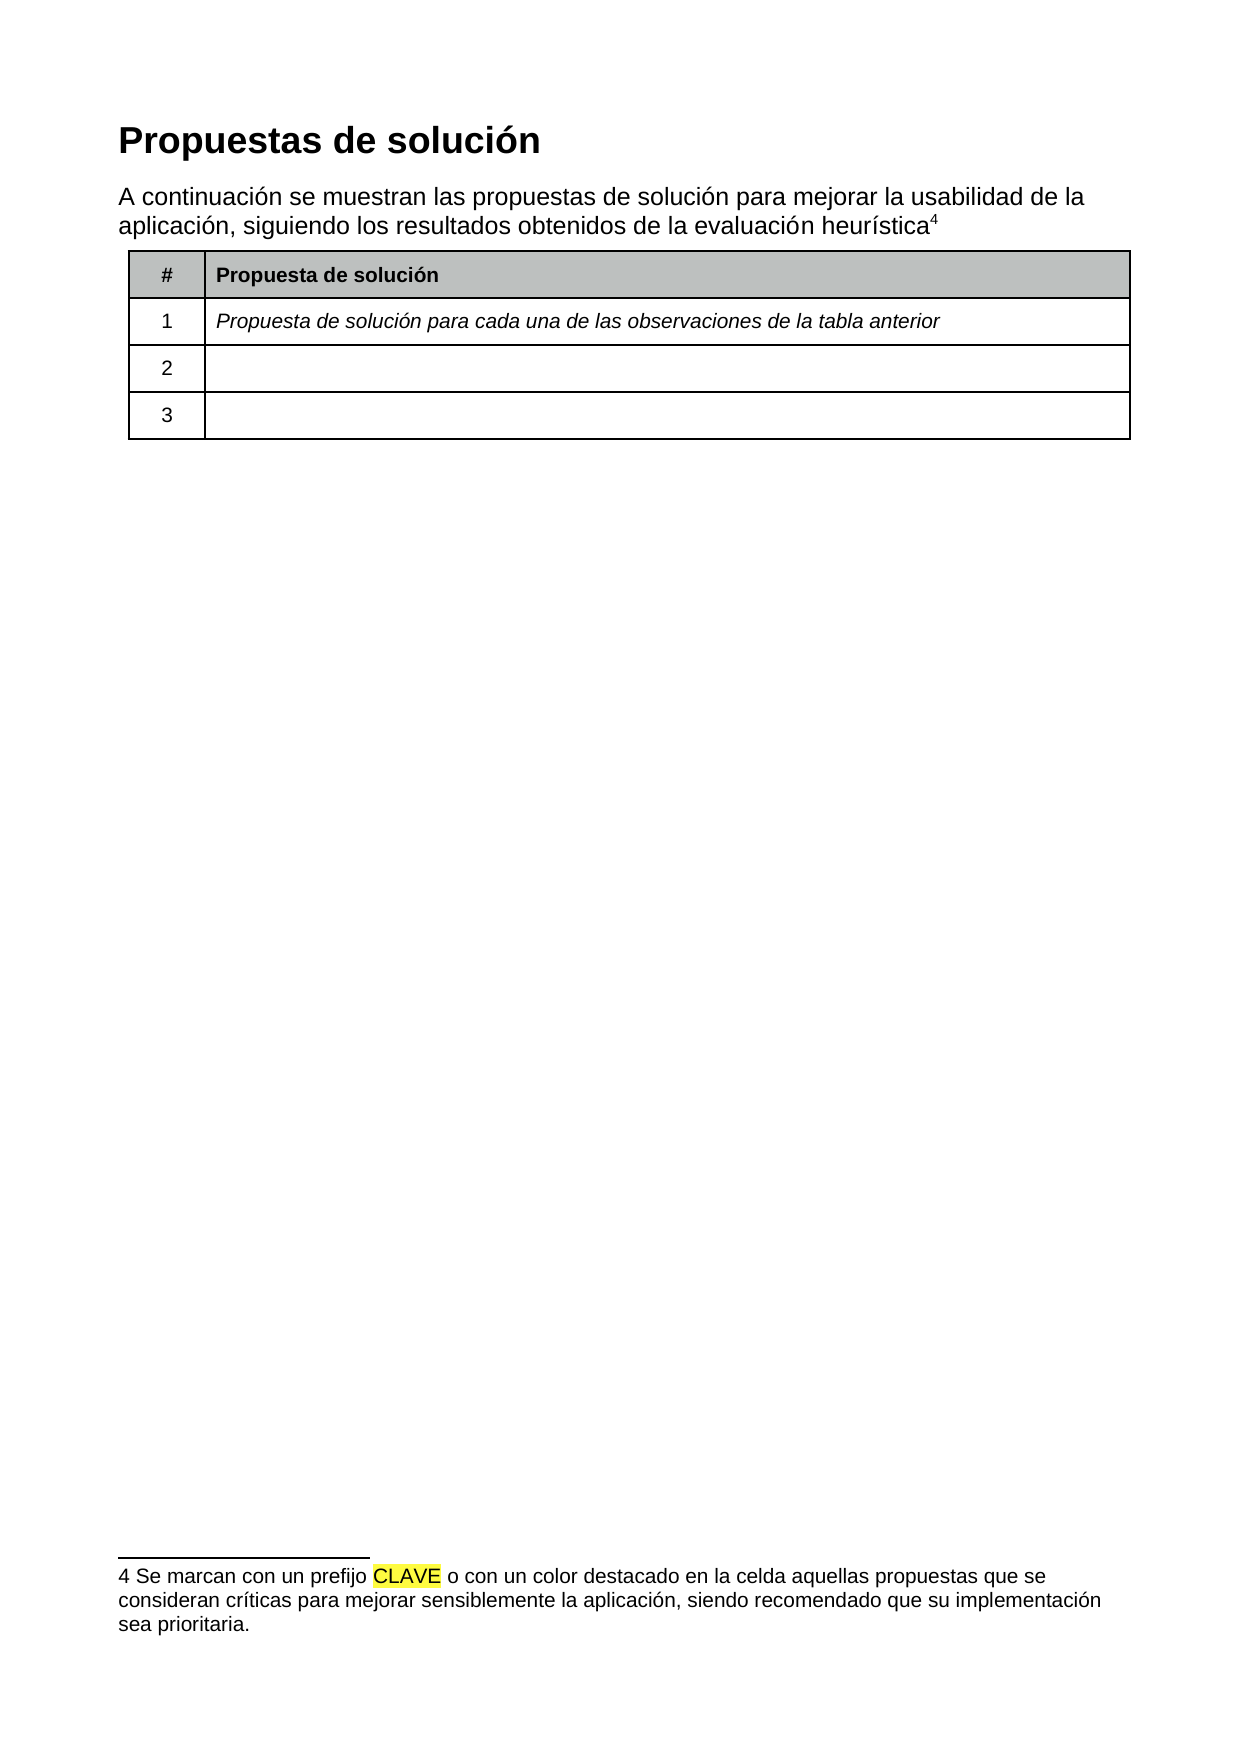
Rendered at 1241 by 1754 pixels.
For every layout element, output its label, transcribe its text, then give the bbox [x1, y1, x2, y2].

table_cell [206, 393, 1129, 438]
text A continuación se muestran las propuestas de solución para mejorar la usabilidad de la aplicación, siguiendo los resultados obtenidos de la evaluación heurística [118, 182, 1122, 239]
text Propuestas de solución [118, 118, 1122, 161]
table_header # [130, 252, 204, 297]
table_cell Propuesta de solución para cada una de las observaciones de la tabla anterior [206, 299, 1129, 344]
table_cell 2 [130, 346, 204, 391]
table_header Propuesta de solución [206, 252, 1129, 297]
table_cell 3 [130, 393, 204, 438]
table_cell 1 [130, 299, 204, 344]
table_cell [206, 346, 1129, 391]
